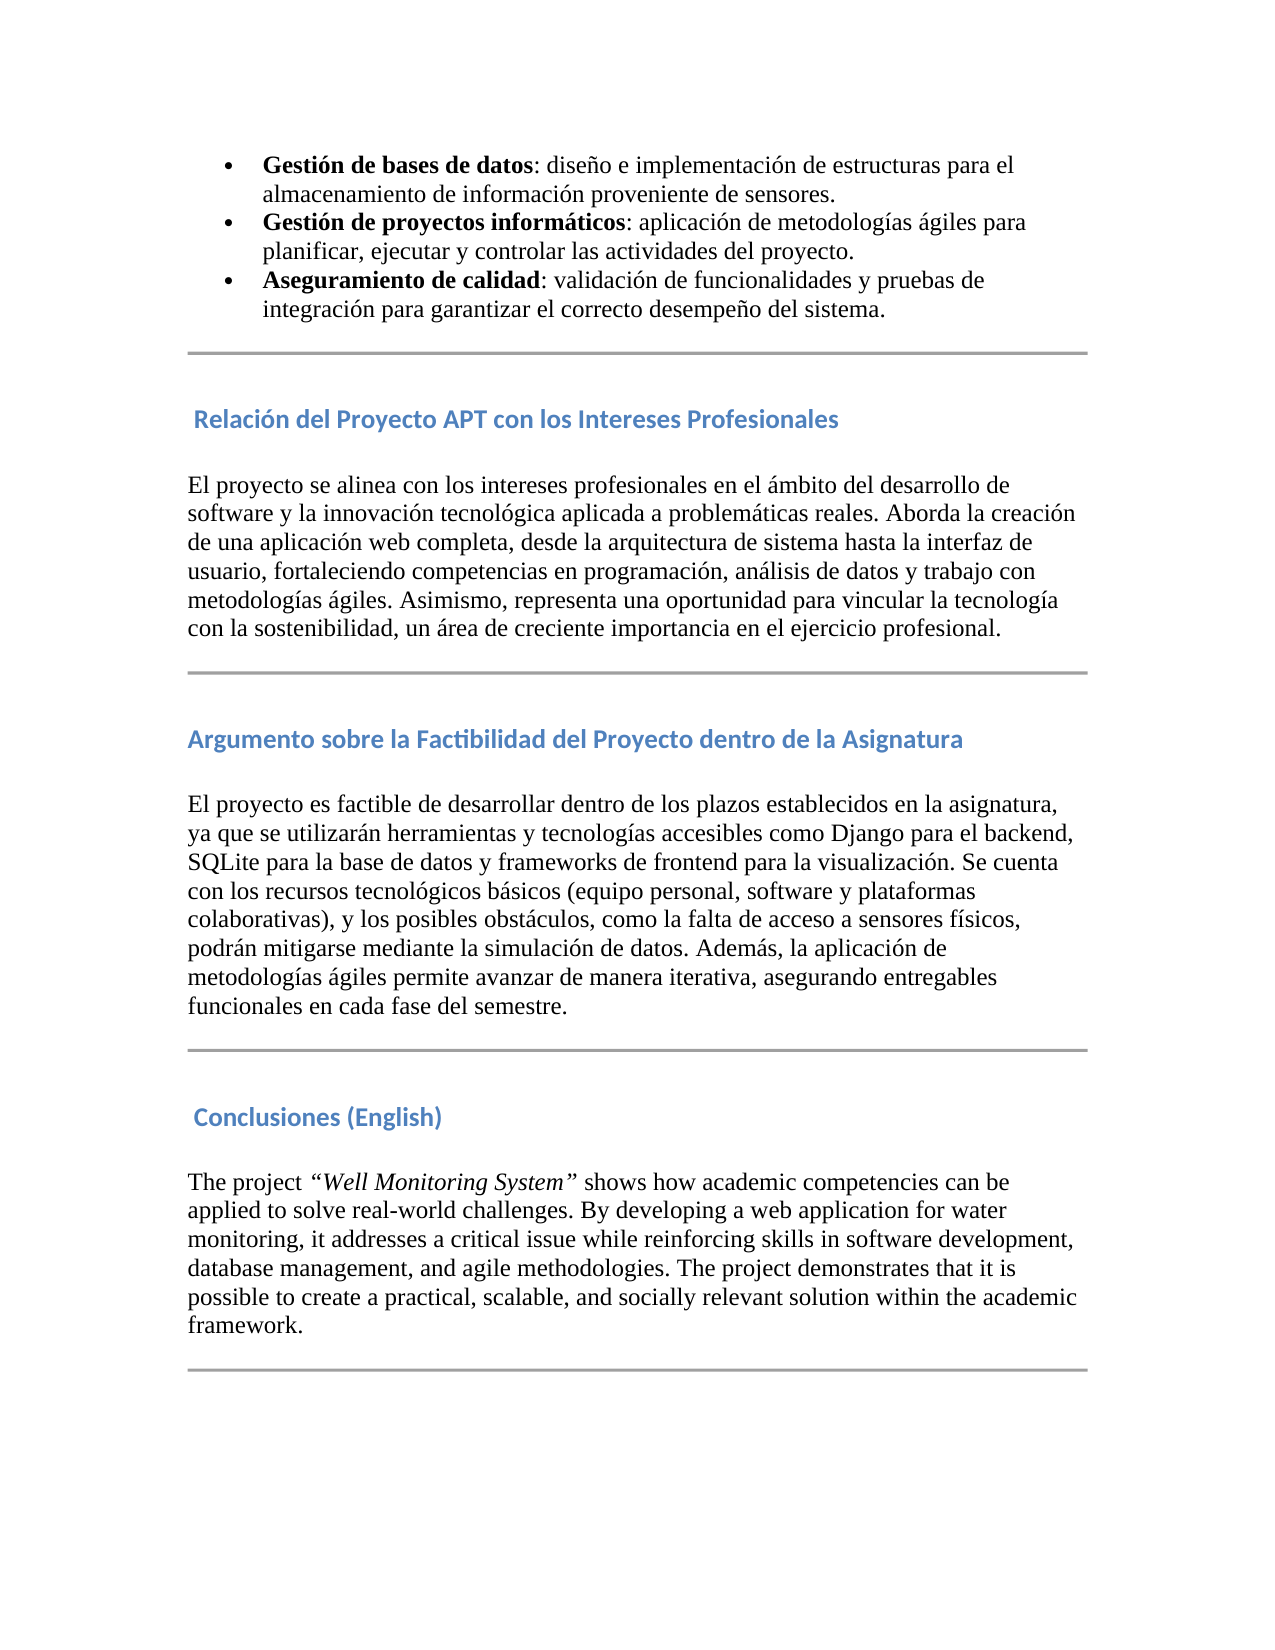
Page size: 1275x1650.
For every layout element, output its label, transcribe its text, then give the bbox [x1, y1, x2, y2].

text The project “Well Monitoring System” shows how academic competencies can be applied to solve real-world challenges. By developing a web application for water monitoring, it addresses a critical issue while reinforcing skills in software development, database management, and agile methodologies. The project demonstrates that it is possible to create a practical, scalable, and socially relevant solution within the academic framework. [187, 1225, 1087, 1398]
list Gestión de proyectos informáticos: aplicación de metodologías ágiles para planificar, ejecutar y controlar las actividades del proyecto. [225, 237, 1087, 294]
subtitle Argumento sobre la Factibilidad del Proyecto dentro de la Asignatura [187, 781, 1087, 814]
list Aseguramiento de calidad: validación de funcionalidades y pruebas de integración para garantizar el correcto desempeño del sistema. [225, 323, 1087, 381]
subtitle Relación del Proyecto APT con los Intereses Profesionales [187, 461, 1087, 494]
list Gestión de bases de datos: diseño e implementación de estructuras para el almacenamiento de información proveniente de sensores. [225, 150, 1087, 207]
text El proyecto es factible de desarrollar dentro de los plazos establecidos en la asignatura, ya que se utilizarán herramientas y tecnologías accesibles como Django para el backend, SQLite para la base de datos y frameworks de frontend para la visualización. Se cuenta con los recursos tecnológicos básicos (equipo personal, software y plataformas colaborativas), y los posibles obstáculos, como la falta de acceso a sensores físicos, podrán mitigarse mediante la simulación de datos. Además, la aplicación de metodologías ágiles permite avanzar de manera iterativa, asegurando entregables funcionales en cada fase del semestre. [187, 848, 1087, 1078]
text El proyecto se alinea con los intereses profesionales en el ámbito del desarrollo de software y la innovación tecnológica aplicada a problemáticas reales. Aborda la creación de una aplicación web completa, desde la arquitectura de sistema hasta la interfaz de usuario, fortaleciendo competencias en programación, análisis de datos y trabajo con metodologías ágiles. Asimismo, representa una oportunidad para vincular la tecnología con la sostenibilidad, un área de creciente importancia en el ejercicio profesional. [187, 528, 1087, 701]
subtitle Conclusiones (English) [187, 1158, 1087, 1191]
